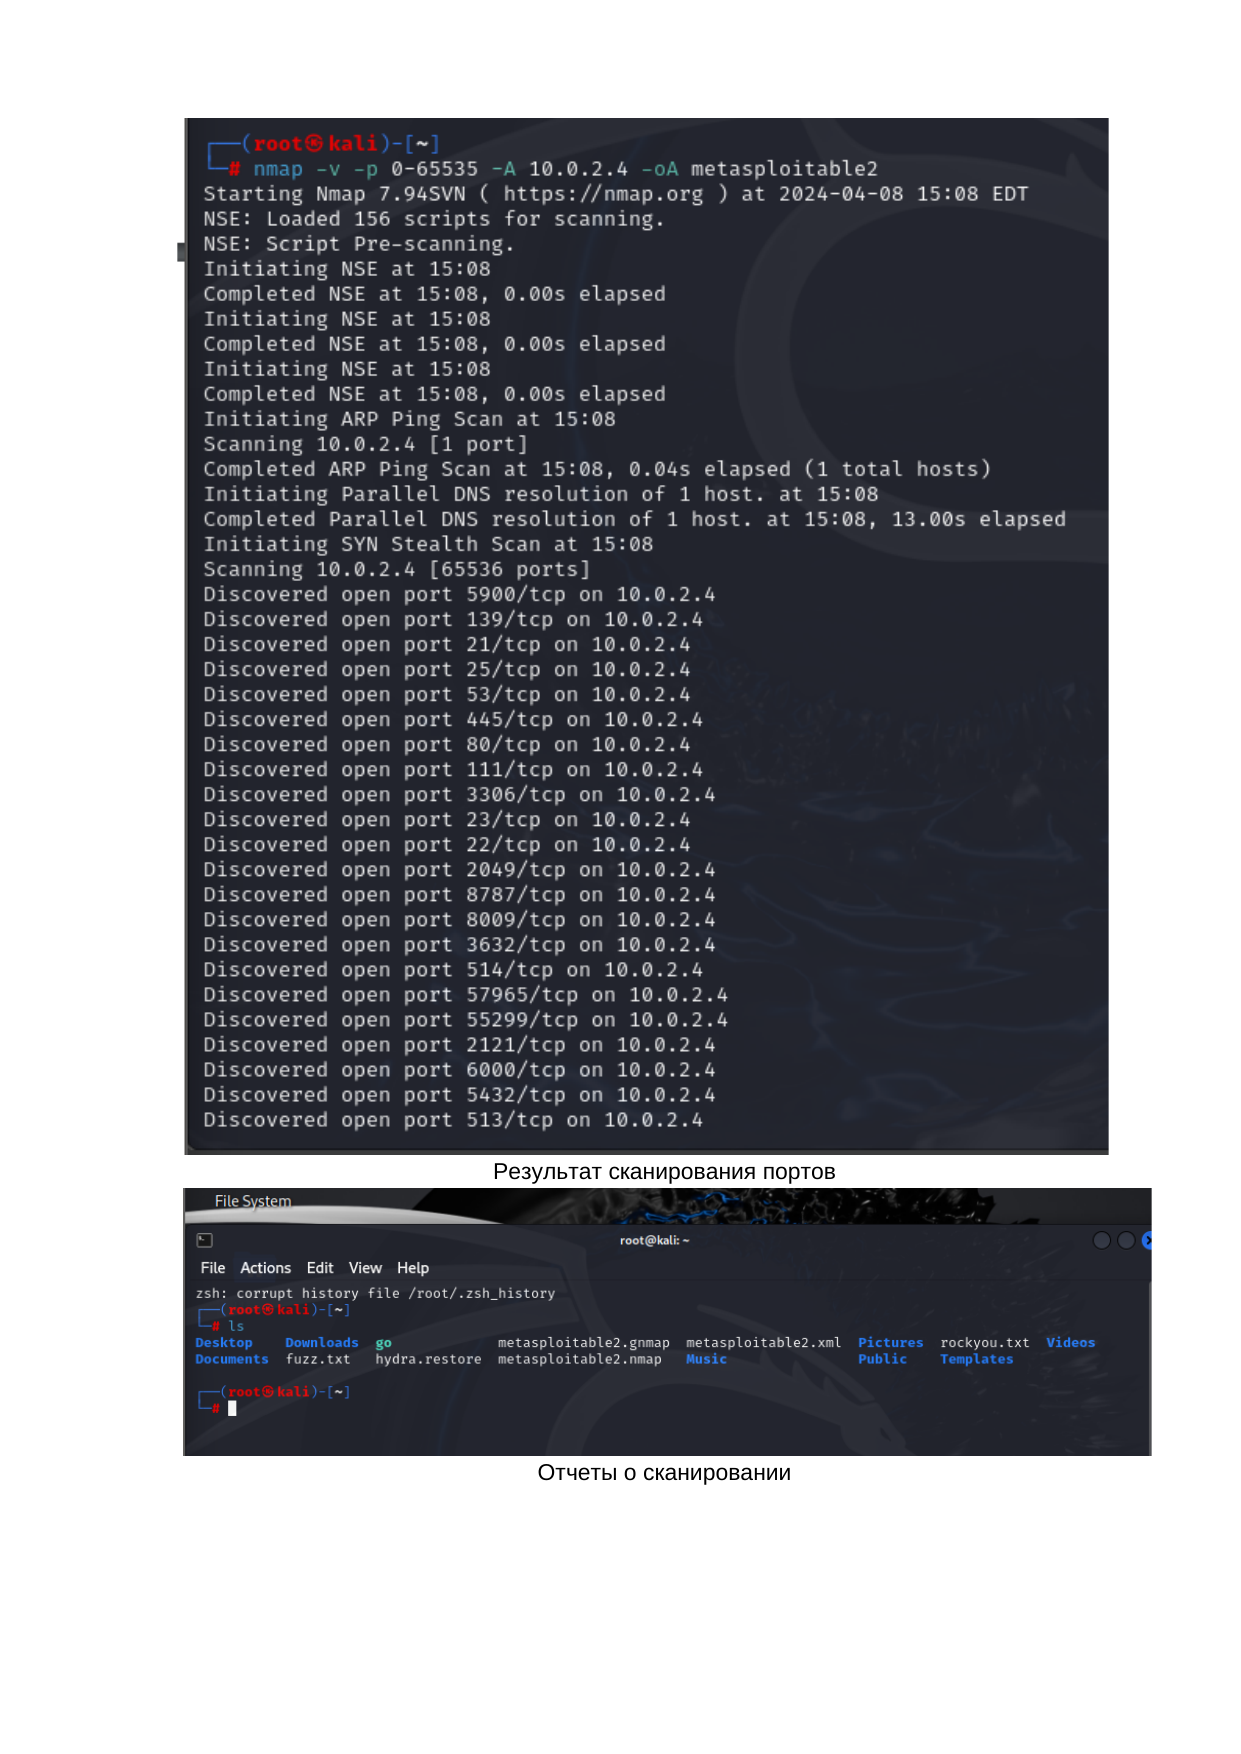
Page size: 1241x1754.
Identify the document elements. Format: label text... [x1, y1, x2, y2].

picture [177, 118, 1109, 1155]
text Отчеты о сканировании [177, 1459, 1152, 1485]
picture [177, 1188, 1152, 1456]
text Результат сканирования портов [177, 1158, 1152, 1184]
